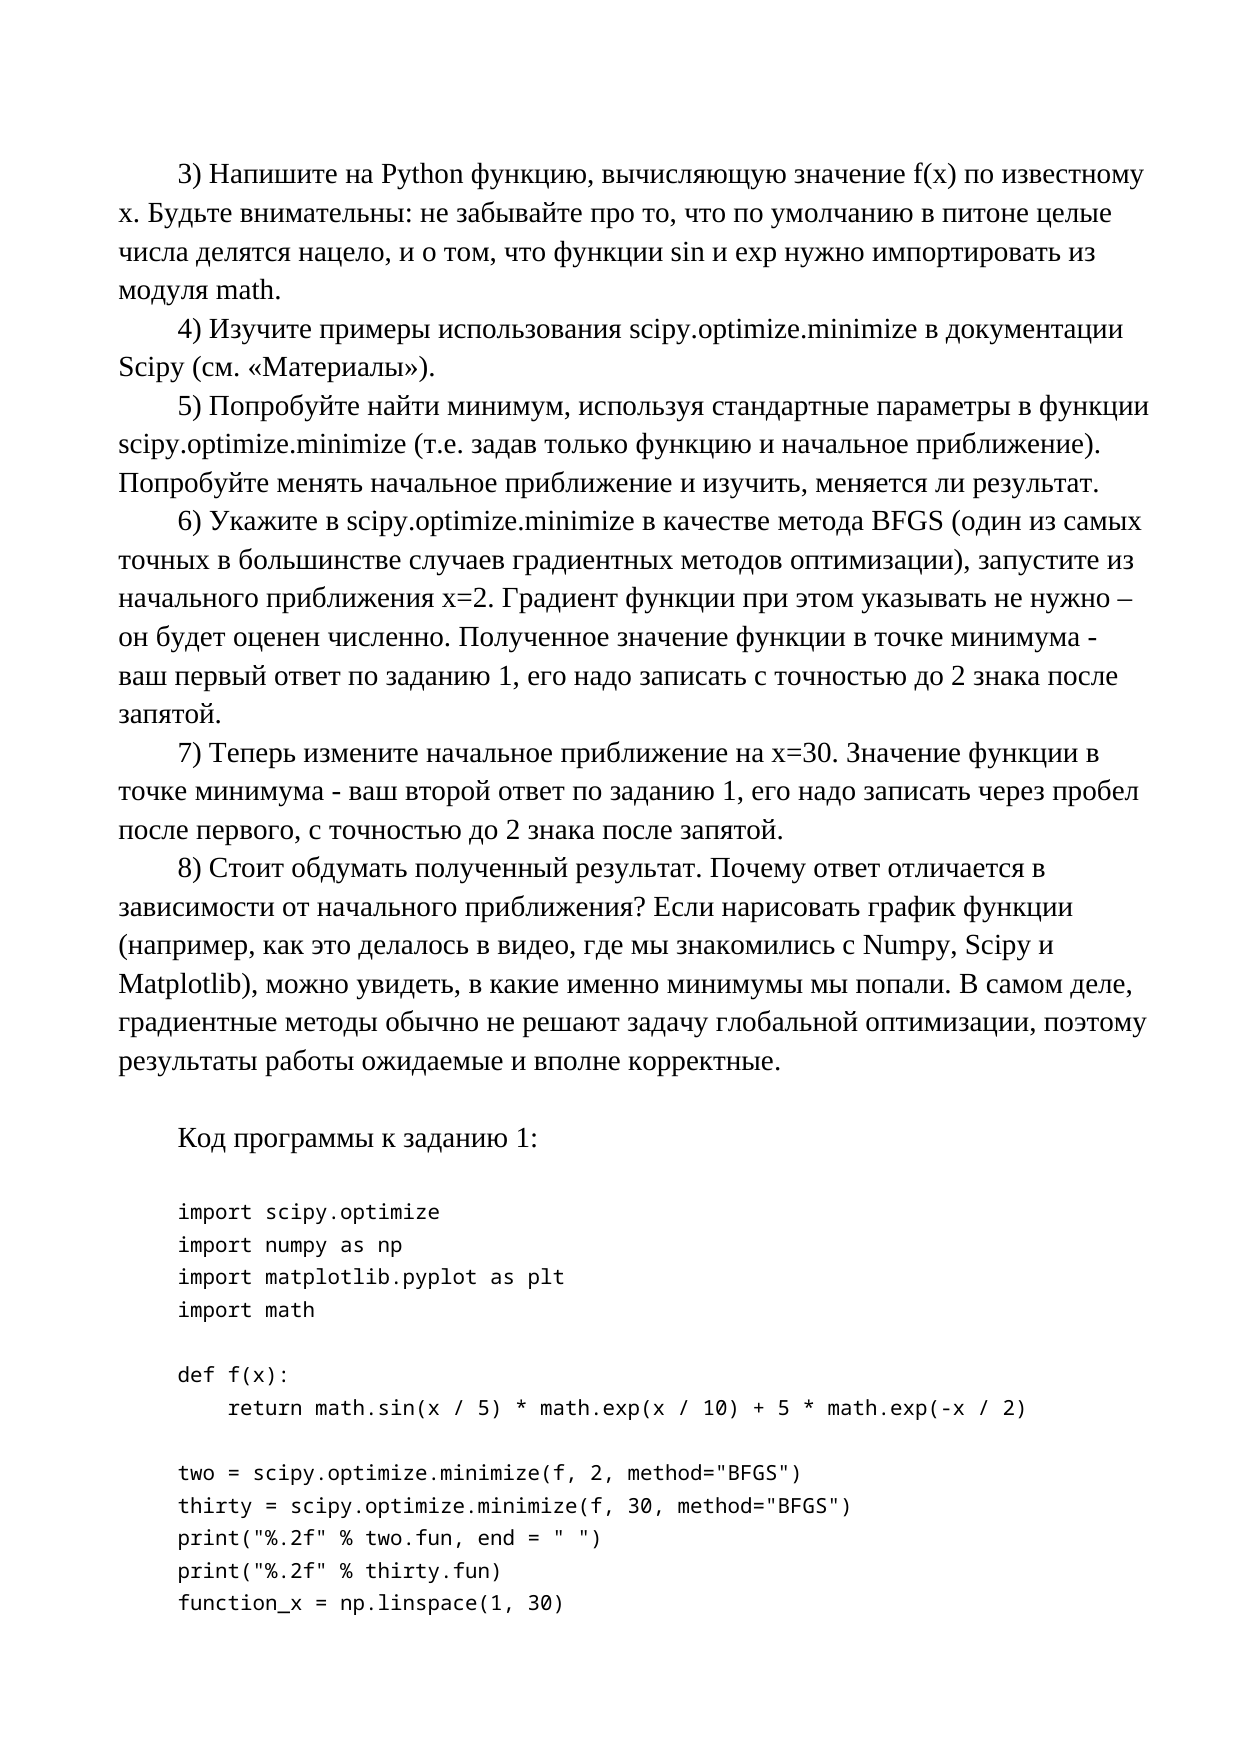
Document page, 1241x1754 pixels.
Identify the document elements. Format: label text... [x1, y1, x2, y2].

text thirty = scipy.optimize.minimize(f, 30, method="BFGS") [118, 1491, 1152, 1519]
text 4) Изучите примеры использования scipy.optimize.minimize в документации Scipy (см. «Материалы»). [118, 311, 1152, 383]
text def f(x): [118, 1360, 1152, 1389]
text Код программы к заданию 1: [118, 1120, 1152, 1154]
text 8) Стоит обдумать полученный результат. Почему ответ отличается в зависимости от начального приближения? Если нарисовать график функции (например, как это делалось в видео, где мы знакомились с Numpy, Scipy и Matplotlib), можно увидеть, в какие именно минимумы мы попали. В самом деле, градиентные методы обычно не решают задачу глобальной оптимизации, поэтому результаты работы ожидаемые и вполне корректные. [118, 850, 1152, 1077]
text import numpy as np [118, 1230, 1152, 1258]
text import matplotlib.pyplot as plt [118, 1262, 1152, 1291]
text function_x = np.linspace(1, 30) [118, 1588, 1152, 1617]
text import scipy.optimize [118, 1197, 1152, 1226]
text 6) Укажите в scipy.optimize.minimize в качестве метода BFGS (один из самых точных в большинстве случаев градиентных методов оптимизации), запустите из начального приближения x=2. Градиент функции при этом указывать не нужно – он будет оценен численно. Полученное значение функции в точке минимума - ваш первый ответ по заданию 1, его надо записать с точностью до 2 знака после запятой. [118, 503, 1152, 730]
text print("%.2f" % thirty.fun) [118, 1556, 1152, 1584]
text import math [118, 1295, 1152, 1323]
text two = scipy.optimize.minimize(f, 2, method="BFGS") [118, 1458, 1152, 1487]
text 3) Напишите на Python функцию, вычисляющую значение f(x) по известному x. Будьте внимательны: не забывайте про то, что по умолчанию в питоне целые числа делятся нацело, и о том, что функции sin и exp нужно импортировать из модуля math. [118, 157, 1152, 306]
text 5) Попробуйте найти минимум, используя стандартные параметры в функции scipy.optimize.minimize (т.е. задав только функцию и начальное приближение). Попробуйте менять начальное приближение и изучить, меняется ли результат. [118, 388, 1152, 498]
text print("%.2f" % two.fun, end = " ") [118, 1523, 1152, 1552]
text return math.sin(x / 5) * math.exp(x / 10) + 5 * math.exp(-x / 2) [118, 1393, 1152, 1421]
text 7) Теперь измените начальное приближение на x=30. Значение функции в точке минимума - ваш второй ответ по заданию 1, его надо записать через пробел после первого, с точностью до 2 знака после запятой. [118, 735, 1152, 845]
